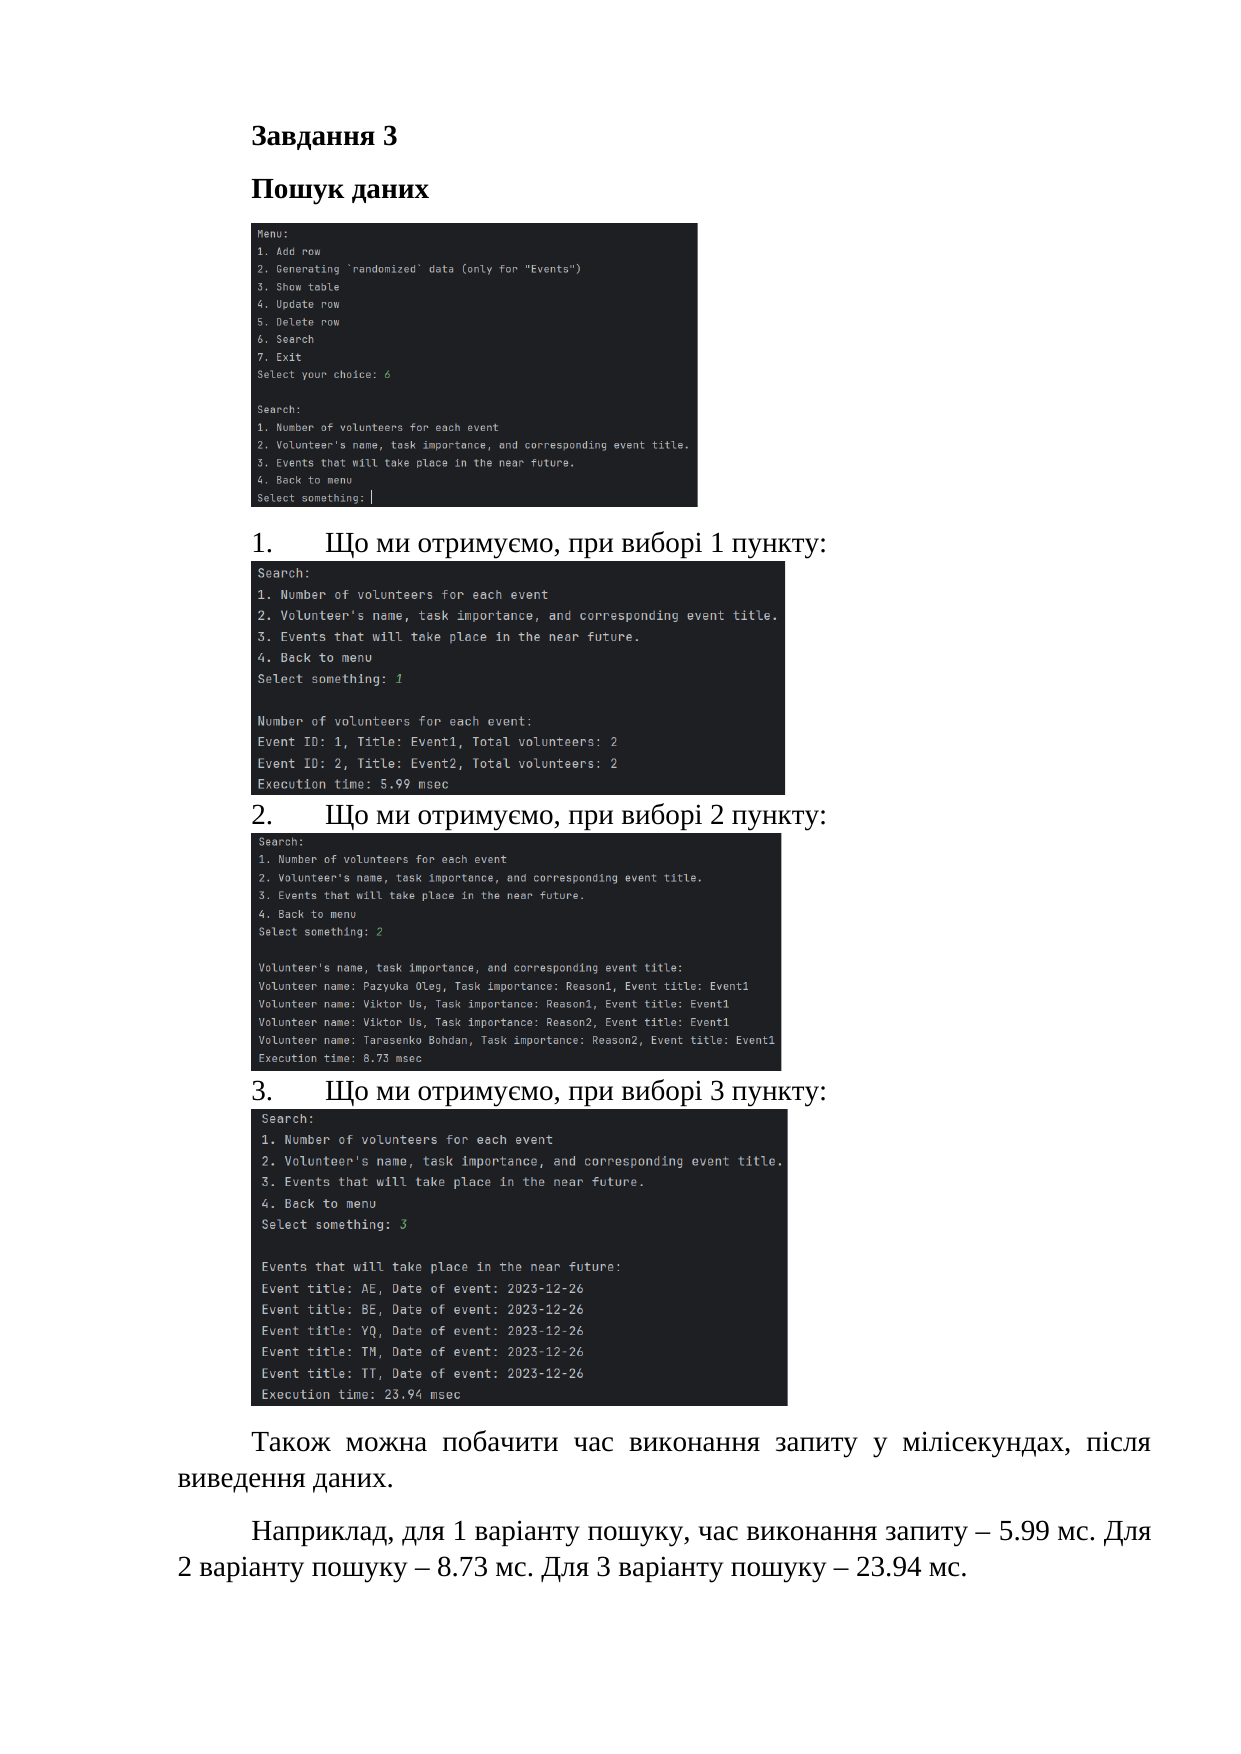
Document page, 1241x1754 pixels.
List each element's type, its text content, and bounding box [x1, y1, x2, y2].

picture [251, 223, 698, 507]
picture [251, 1109, 788, 1406]
text Завдання 3 [177, 118, 1152, 152]
text Пошук даних [177, 171, 1152, 204]
picture [251, 561, 786, 795]
picture [251, 833, 782, 1071]
list Що ми отримуємо, при виборі 2 пункту: [177, 797, 1152, 830]
text Також можна побачити час виконання запиту у мілісекундах, після виведення даних. [177, 1424, 1152, 1494]
list Що ми отримуємо, при виборі 1 пункту: [177, 525, 1152, 559]
text Наприклад, для 1 варіанту пошуку, час виконання запиту – 5.99 мс. Для 2 варіанту пошуку – 8.73 мс. Для 3 варіанту пошуку – 23.94 мс. [177, 1513, 1152, 1583]
list Що ми отримуємо, при виборі 3 пункту: [177, 1073, 1152, 1106]
